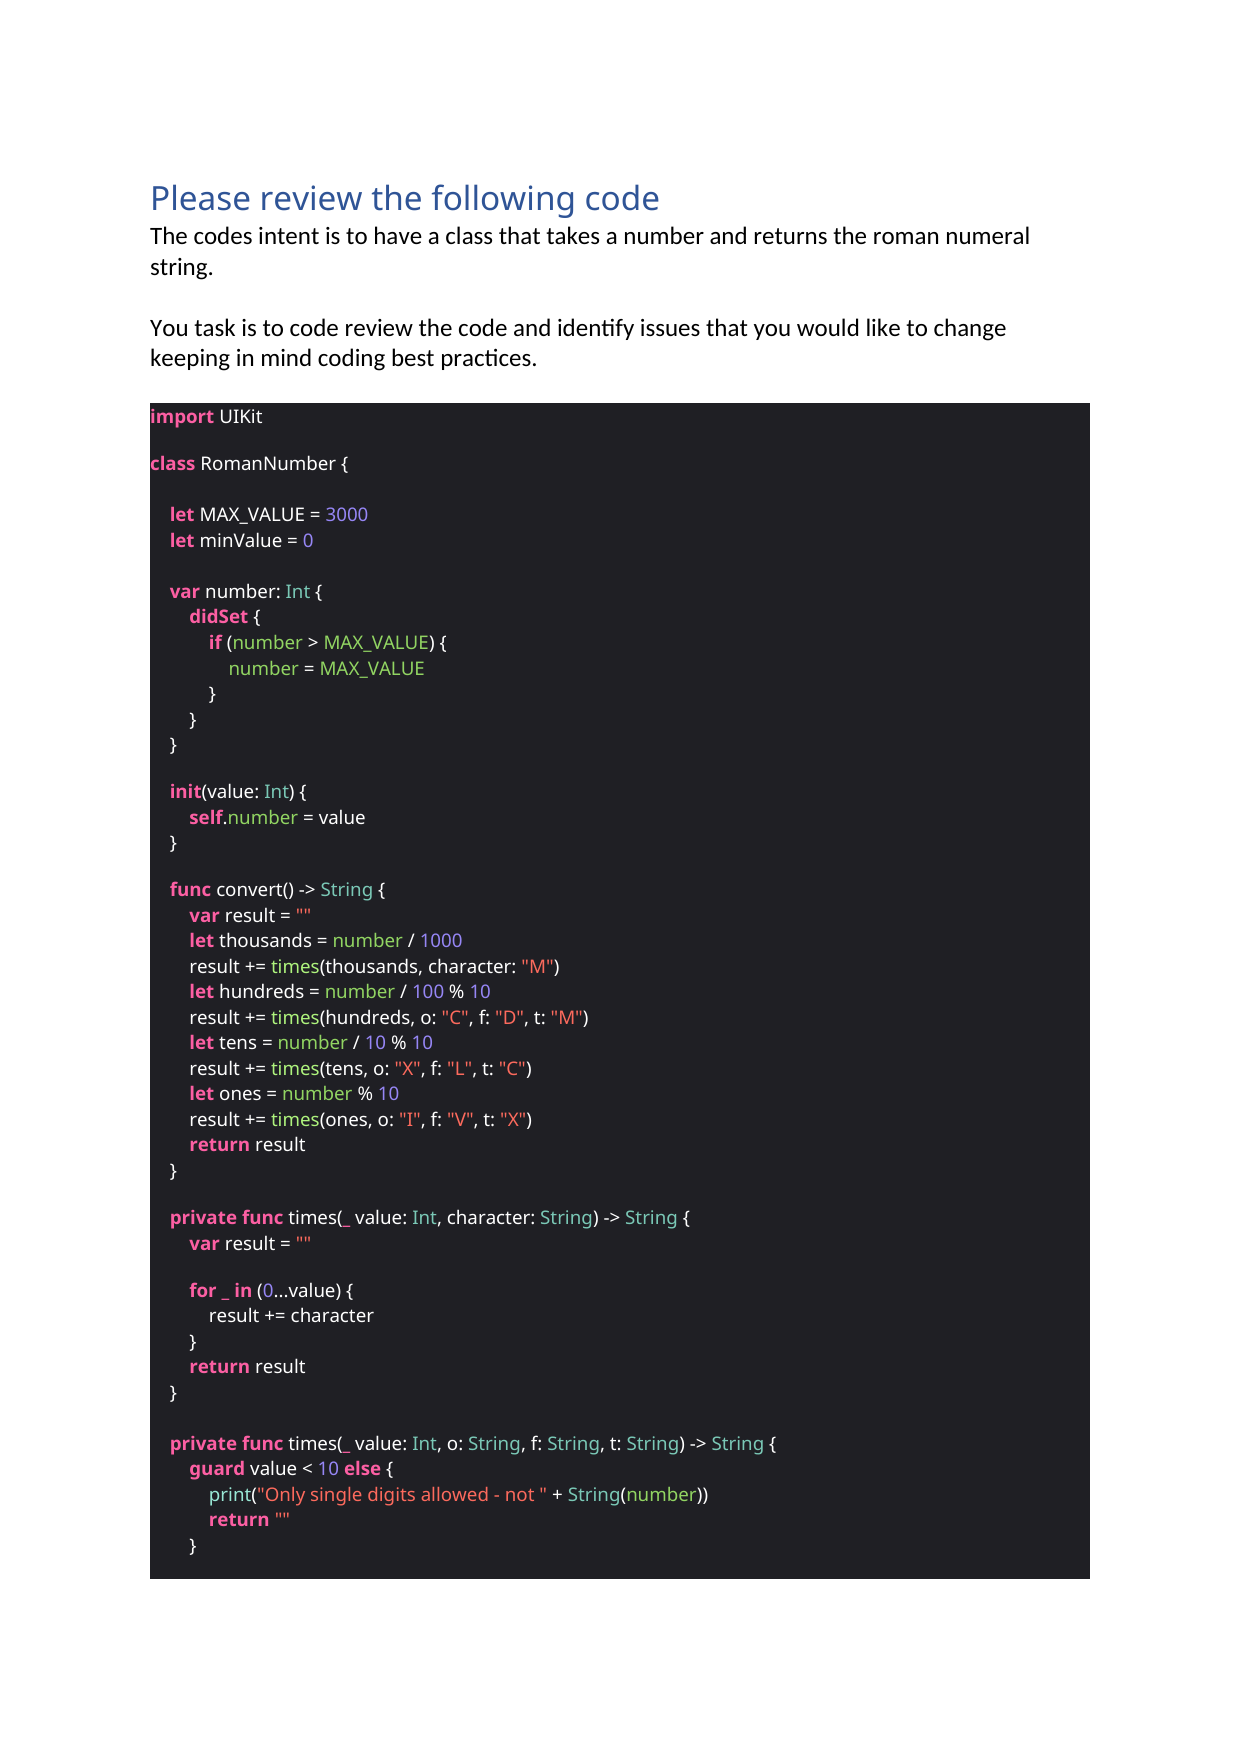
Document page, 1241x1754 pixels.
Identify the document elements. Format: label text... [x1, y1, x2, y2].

text guard value < 10 else { [150, 1456, 1090, 1481]
text var result = "" [150, 1230, 1090, 1255]
text } [150, 680, 1090, 706]
text let MAX_VALUE = 3000 [150, 502, 1090, 527]
text number = MAX_VALUE [150, 655, 1090, 680]
text var number: Int { [150, 578, 1090, 604]
text private func times(_ value: Int, character: String) -> String { [150, 1204, 1090, 1230]
text You task is to code review the code and identify issues that you would like to change keeping in mind coding best practices. [150, 312, 1090, 373]
text } [150, 1328, 1090, 1353]
text result += times(ones, o: "I", f: "V", t: "X") [150, 1106, 1090, 1132]
text result += times(hundreds, o: "C", f: "D", t: "M") [150, 1004, 1090, 1030]
text didSet { [150, 604, 1090, 629]
text result += character [150, 1302, 1090, 1328]
text func convert() -> String { [150, 877, 1090, 902]
text private func times(_ value: Int, o: String, f: String, t: String) -> String { [150, 1430, 1090, 1456]
text for _ in (0...value) { [150, 1277, 1090, 1302]
text } [150, 731, 1090, 757]
text } [150, 829, 1090, 855]
text class RomanNumber { [150, 451, 1090, 476]
text The codes intent is to have a class that takes a number and returns the roman numeral string. [150, 220, 1090, 281]
text let hundreds = number / 100 % 10 [150, 979, 1090, 1004]
text return "" [150, 1507, 1090, 1532]
text return result [150, 1132, 1090, 1157]
text import UIKit [150, 403, 1090, 429]
text self.number = value [150, 804, 1090, 829]
text let thousands = number / 1000 [150, 928, 1090, 953]
text } [150, 706, 1090, 731]
text print("Only single digits allowed - not " + String(number)) [150, 1481, 1090, 1507]
text return result [150, 1353, 1090, 1379]
text } [150, 1379, 1090, 1404]
text var result = "" [150, 902, 1090, 928]
text } [150, 1157, 1090, 1183]
subtitle Please review the following code [150, 175, 1090, 220]
text let tens = number / 10 % 10 [150, 1030, 1090, 1055]
text } [150, 1532, 1090, 1558]
text init(value: Int) { [150, 778, 1090, 804]
text if (number > MAX_VALUE) { [150, 629, 1090, 655]
text let ones = number % 10 [150, 1081, 1090, 1106]
text let minValue = 0 [150, 527, 1090, 553]
text result += times(tens, o: "X", f: "L", t: "C") [150, 1055, 1090, 1081]
text result += times(thousands, character: "M") [150, 953, 1090, 979]
